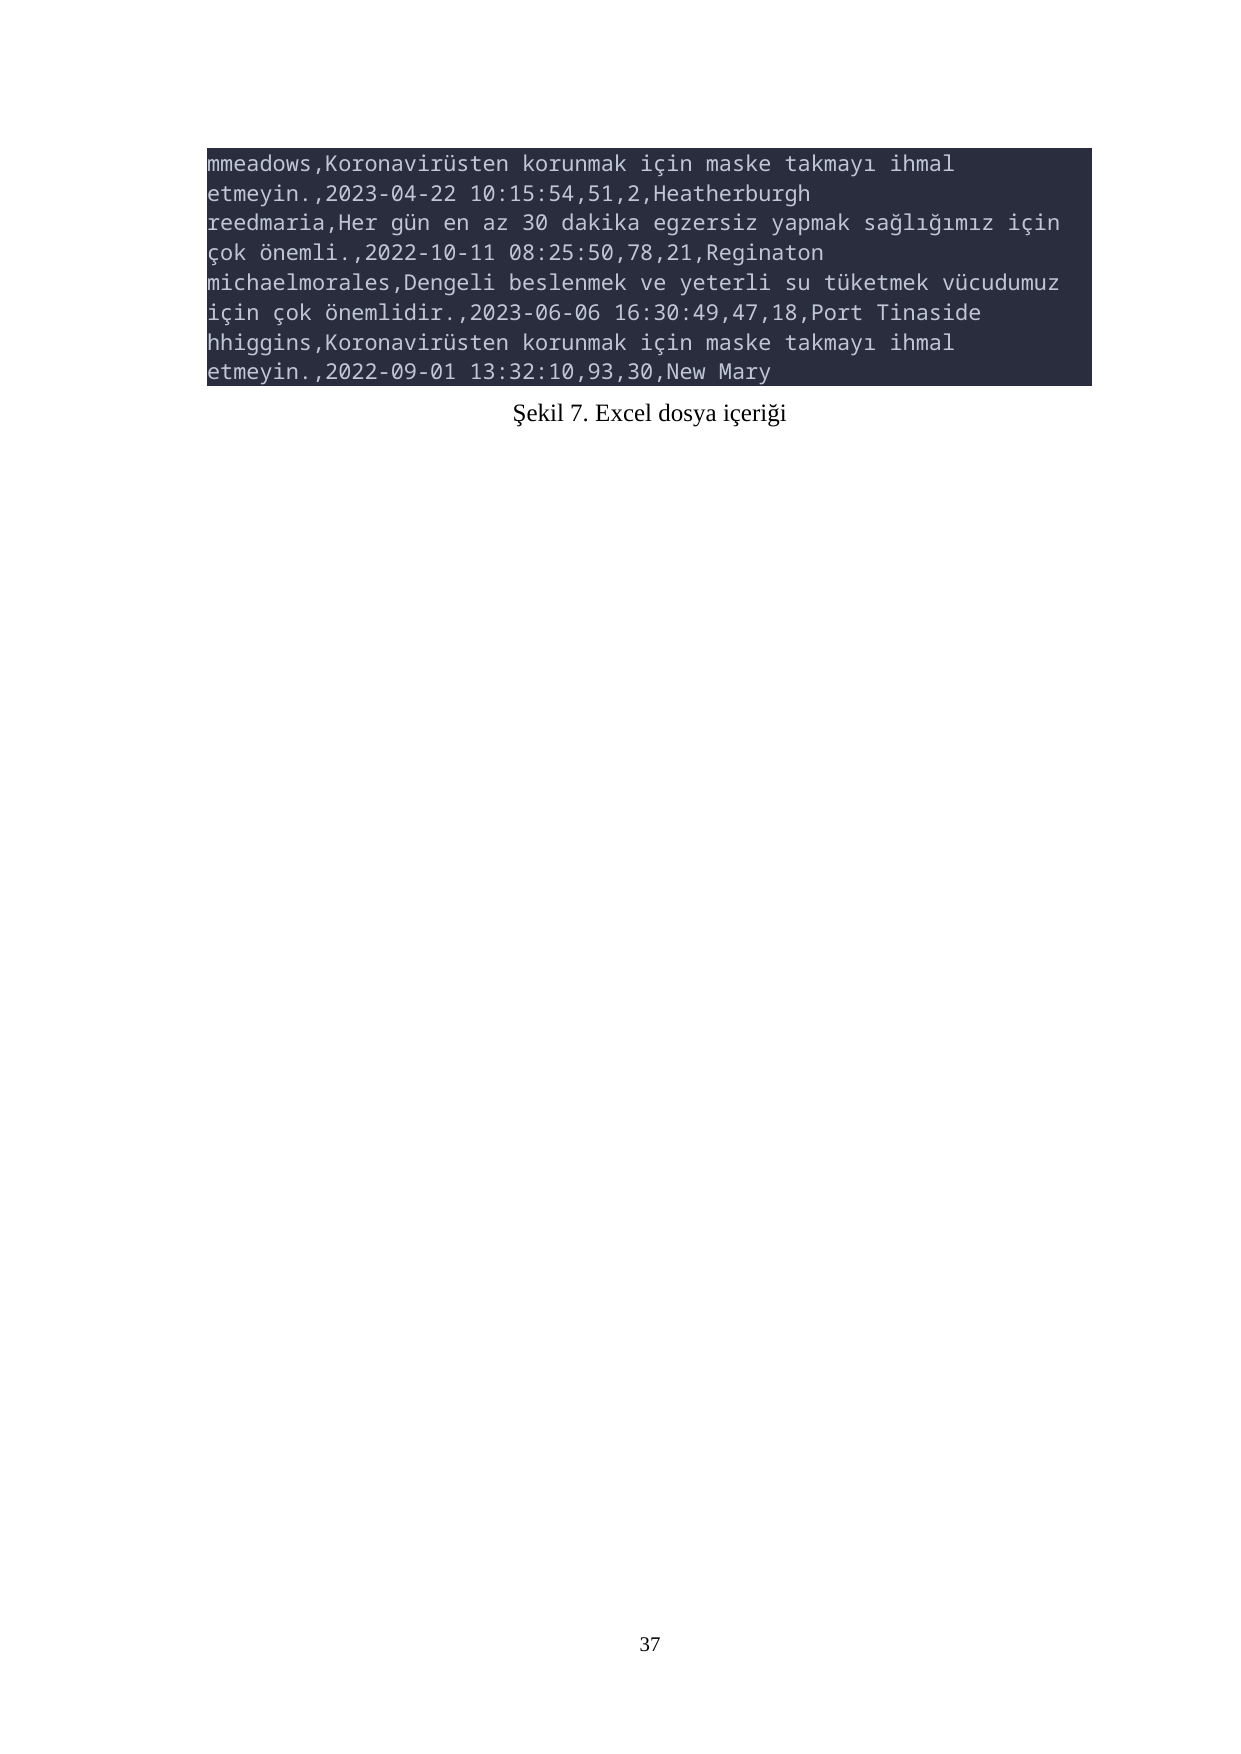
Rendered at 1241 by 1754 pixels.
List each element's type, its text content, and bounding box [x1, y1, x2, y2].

text mmeadows,Koronavirüsten korunmak için maske takmayı ihmal etmeyin.,2023-04-22 10:15:54,51,2,Heatherburgh [207, 148, 1092, 207]
text Şekil 7. Excel dosya içeriği [207, 398, 1092, 427]
text hhiggins,Koronavirüsten korunmak için maske takmayı ihmal etmeyin.,2022-09-01 13:32:10,93,30,New Mary [207, 326, 1092, 386]
text michaelmorales,Dengeli beslenmek ve yeterli su tüketmek vücudumuz için çok önemlidir.,2023-06-06 16:30:49,47,18,Port Tinaside [207, 267, 1092, 326]
text reedmaria,Her gün en az 30 dakika egzersiz yapmak sağlığımız için çok önemli.,2022-10-11 08:25:50,78,21,Reginaton [207, 207, 1092, 267]
